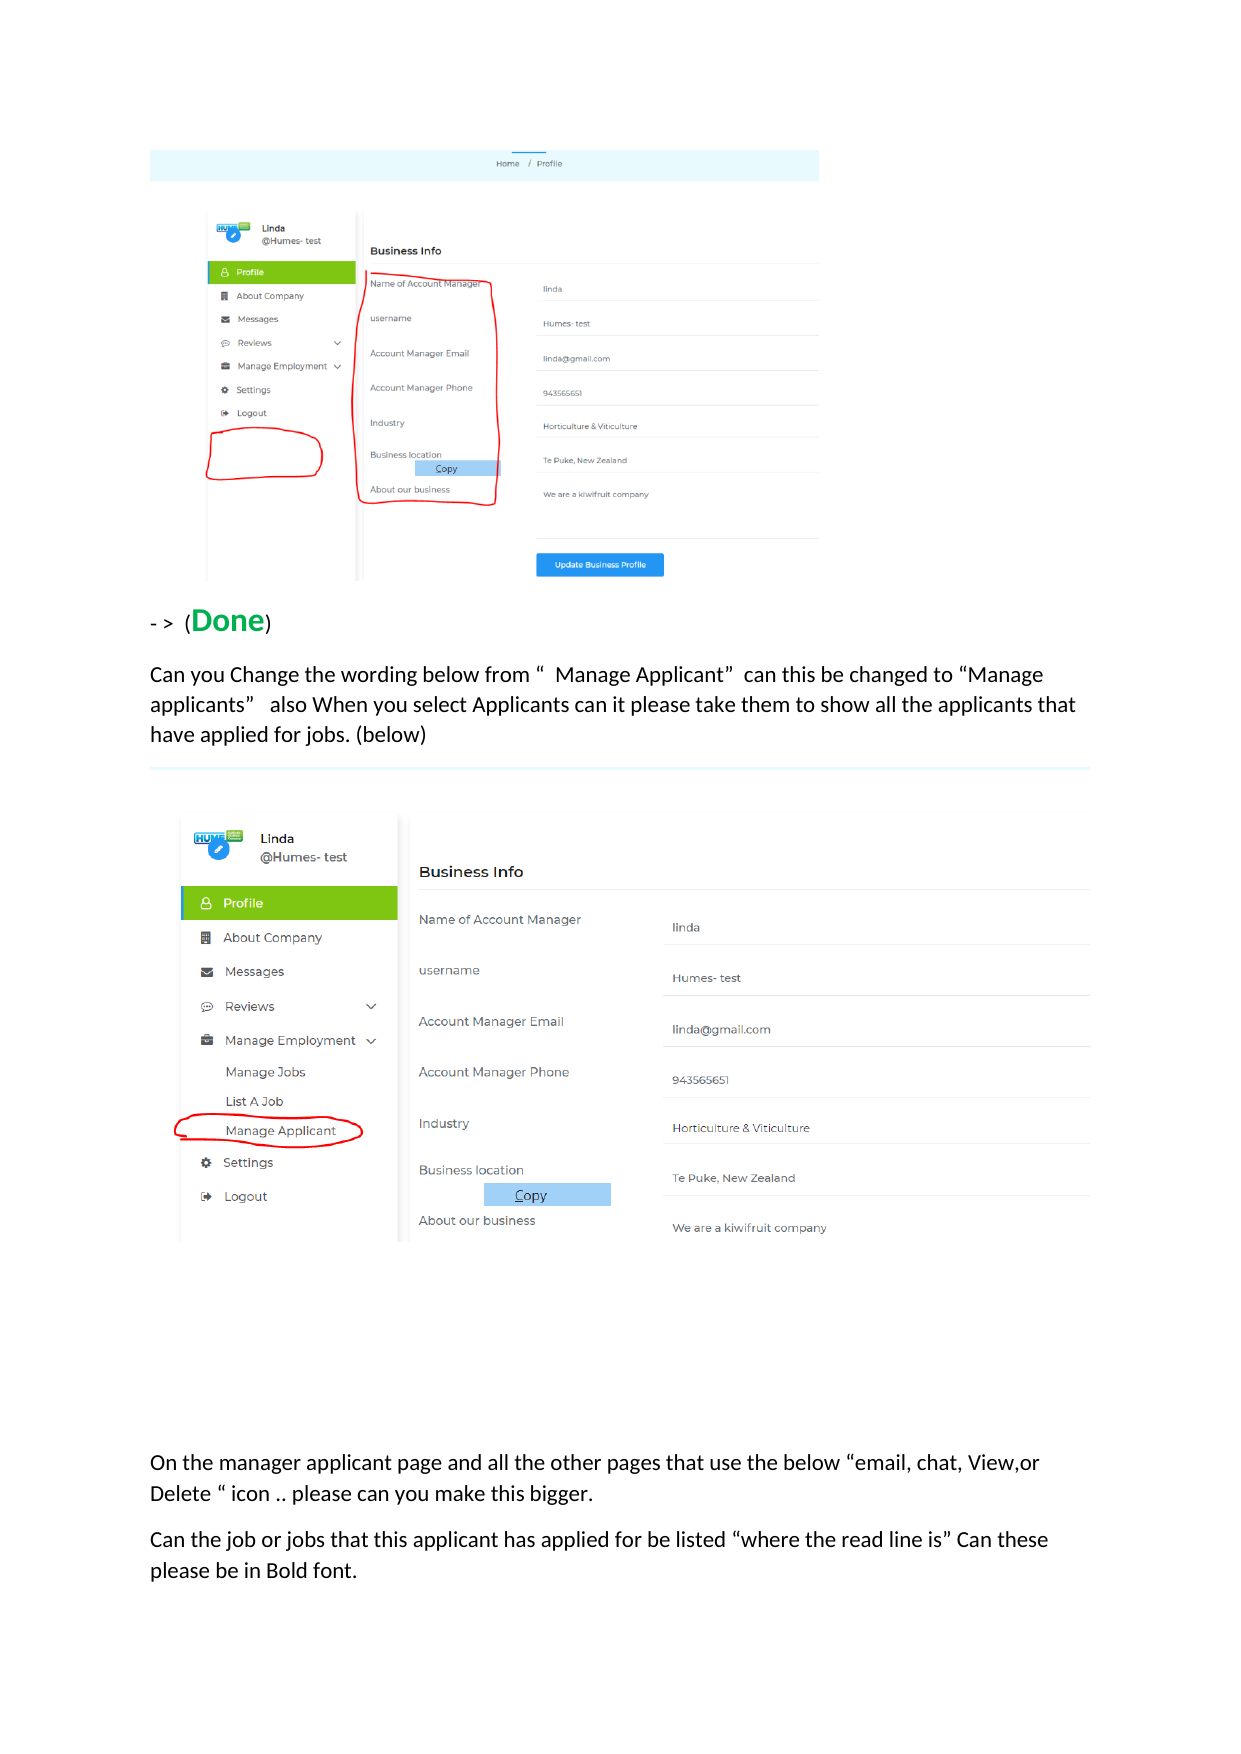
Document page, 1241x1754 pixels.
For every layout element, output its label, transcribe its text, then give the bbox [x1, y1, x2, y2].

text Can you Change the wording below from “ Manage Applicant” can this be changed to “Manage applicants” also When you select Applicants can it please take them to show all the applicants that have applied for jobs. (below) [150, 660, 1090, 748]
picture [150, 150, 819, 581]
text On the manager applicant page and all the other pages that use the below “email, chat, View,or Delete “ icon .. please can you make this bigger. [150, 1448, 1090, 1507]
picture [150, 767, 1091, 1242]
text - > (Done) [150, 599, 1090, 640]
text Can the job or jobs that this applicant has applied for be listed “where the read line is” Can these please be in Bold font. [150, 1526, 1090, 1584]
